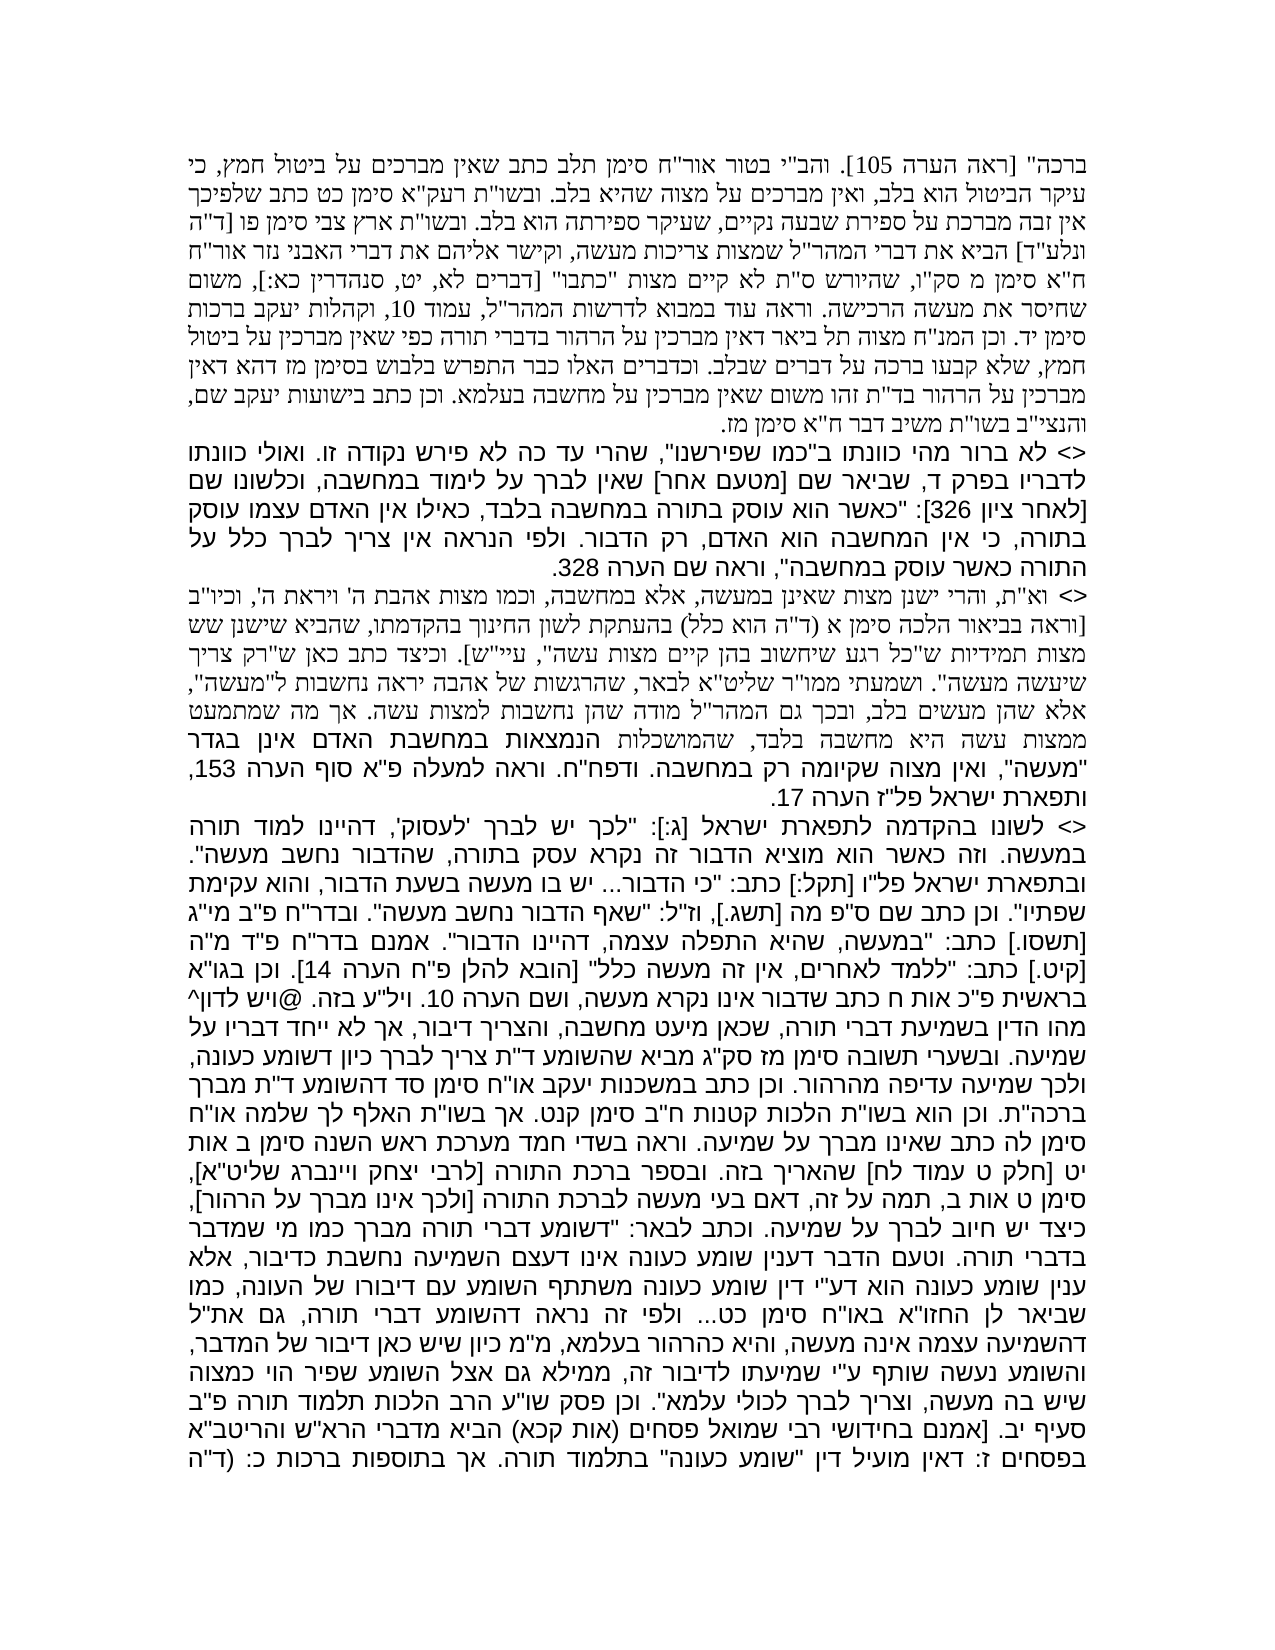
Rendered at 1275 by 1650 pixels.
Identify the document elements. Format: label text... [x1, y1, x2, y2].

text <> לא ברור מהי כוונתו ב"כמו שפירשנו", שהרי עד כה לא פירש נקודה זו. ואולי כוונתו לדבריו בפרק ד, שביאר שם [מטעם אחר] שאין לברך על לימוד במחשבה, וכלשונו שם [לאחר ציון 326]: "כאשר הוא עוסק בתורה במחשבה בלבד, כאילו אין האדם עצמו עוסק בתורה, כי אין המחשבה הוא האדם, רק הדבור. ולפי הנראה אין צריך לברך כלל על התורה כאשר עוסק במחשבה", וראה שם הערה 328. [187, 610, 1087, 754]
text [187, 984, 1087, 1473]
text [187, 150, 1087, 610]
text <> וא"ת, והרי ישנן מצות שאינן במעשה, אלא במחשבה, וכמו מצות אהבת ה' ויראת ה', וכיו"ב [וראה בביאור הלכה סימן א (ד"ה הוא כלל) בהעתקת לשון החינוך בהקדמתו, שהביא שישנן שש מצות תמידיות ש"כל רגע שיחשוב בהן קיים מצות עשה", עיי"ש]. וכיצד כתב כאן ש"רק צריך שיעשה מעשה". ושמעתי ממו"ר שליט"א לבאר, שהרגשות של אהבה יראה נחשבות ל"מעשה", אלא שהן מעשים בלב, ובכך גם המהר"ל מודה שהן נחשבות למצות עשה. אך מה שמתמעט ממצות עשה היא מחשבה בלבד, שהמושכלות הנמצאות במחשבת האדם אינן בגדר "מעשה", ואין מצוה שקיומה רק במחשבה. ודפח"ח. וראה למעלה פ"א סוף הערה 153, ותפארת ישראל פל"ז הערה 17. [187, 754, 1087, 984]
